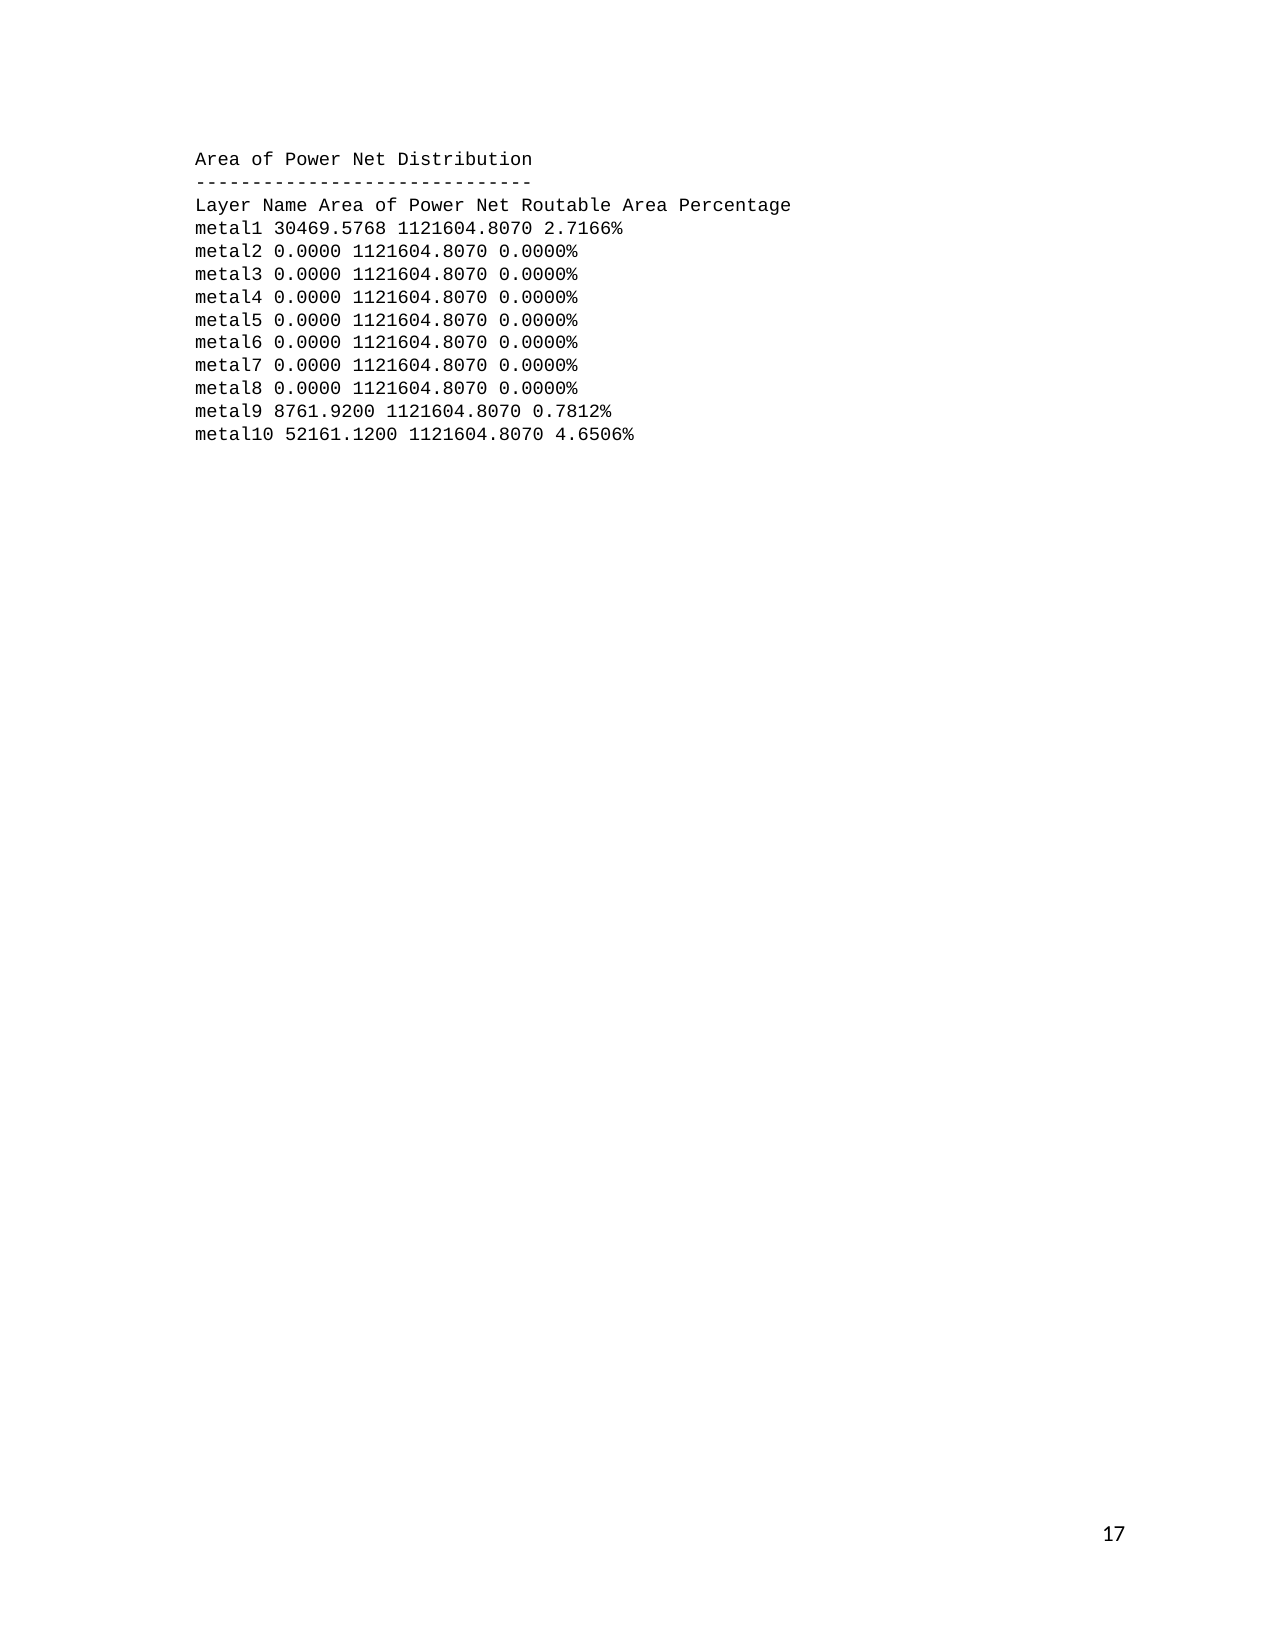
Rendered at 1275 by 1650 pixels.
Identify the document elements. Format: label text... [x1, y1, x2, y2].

text metal4 0.0000 1121604.8070 0.0000% [150, 287, 1125, 309]
text ------------------------------ [150, 173, 1125, 194]
text metal9 8761.9200 1121604.8070 0.7812% [150, 402, 1125, 423]
text metal8 0.0000 1121604.8070 0.0000% [150, 379, 1125, 400]
text metal3 0.0000 1121604.8070 0.0000% [150, 264, 1125, 286]
text metal7 0.0000 1121604.8070 0.0000% [150, 356, 1125, 377]
text metal5 0.0000 1121604.8070 0.0000% [150, 310, 1125, 332]
text Layer Name Area of Power Net Routable Area Percentage [150, 196, 1125, 217]
text metal2 0.0000 1121604.8070 0.0000% [150, 242, 1125, 263]
text metal6 0.0000 1121604.8070 0.0000% [150, 333, 1125, 354]
text Area of Power Net Distribution [150, 150, 1125, 171]
text metal1 30469.5768 1121604.8070 2.7166% [150, 219, 1125, 240]
text metal10 52161.1200 1121604.8070 4.6506% [150, 425, 1125, 446]
